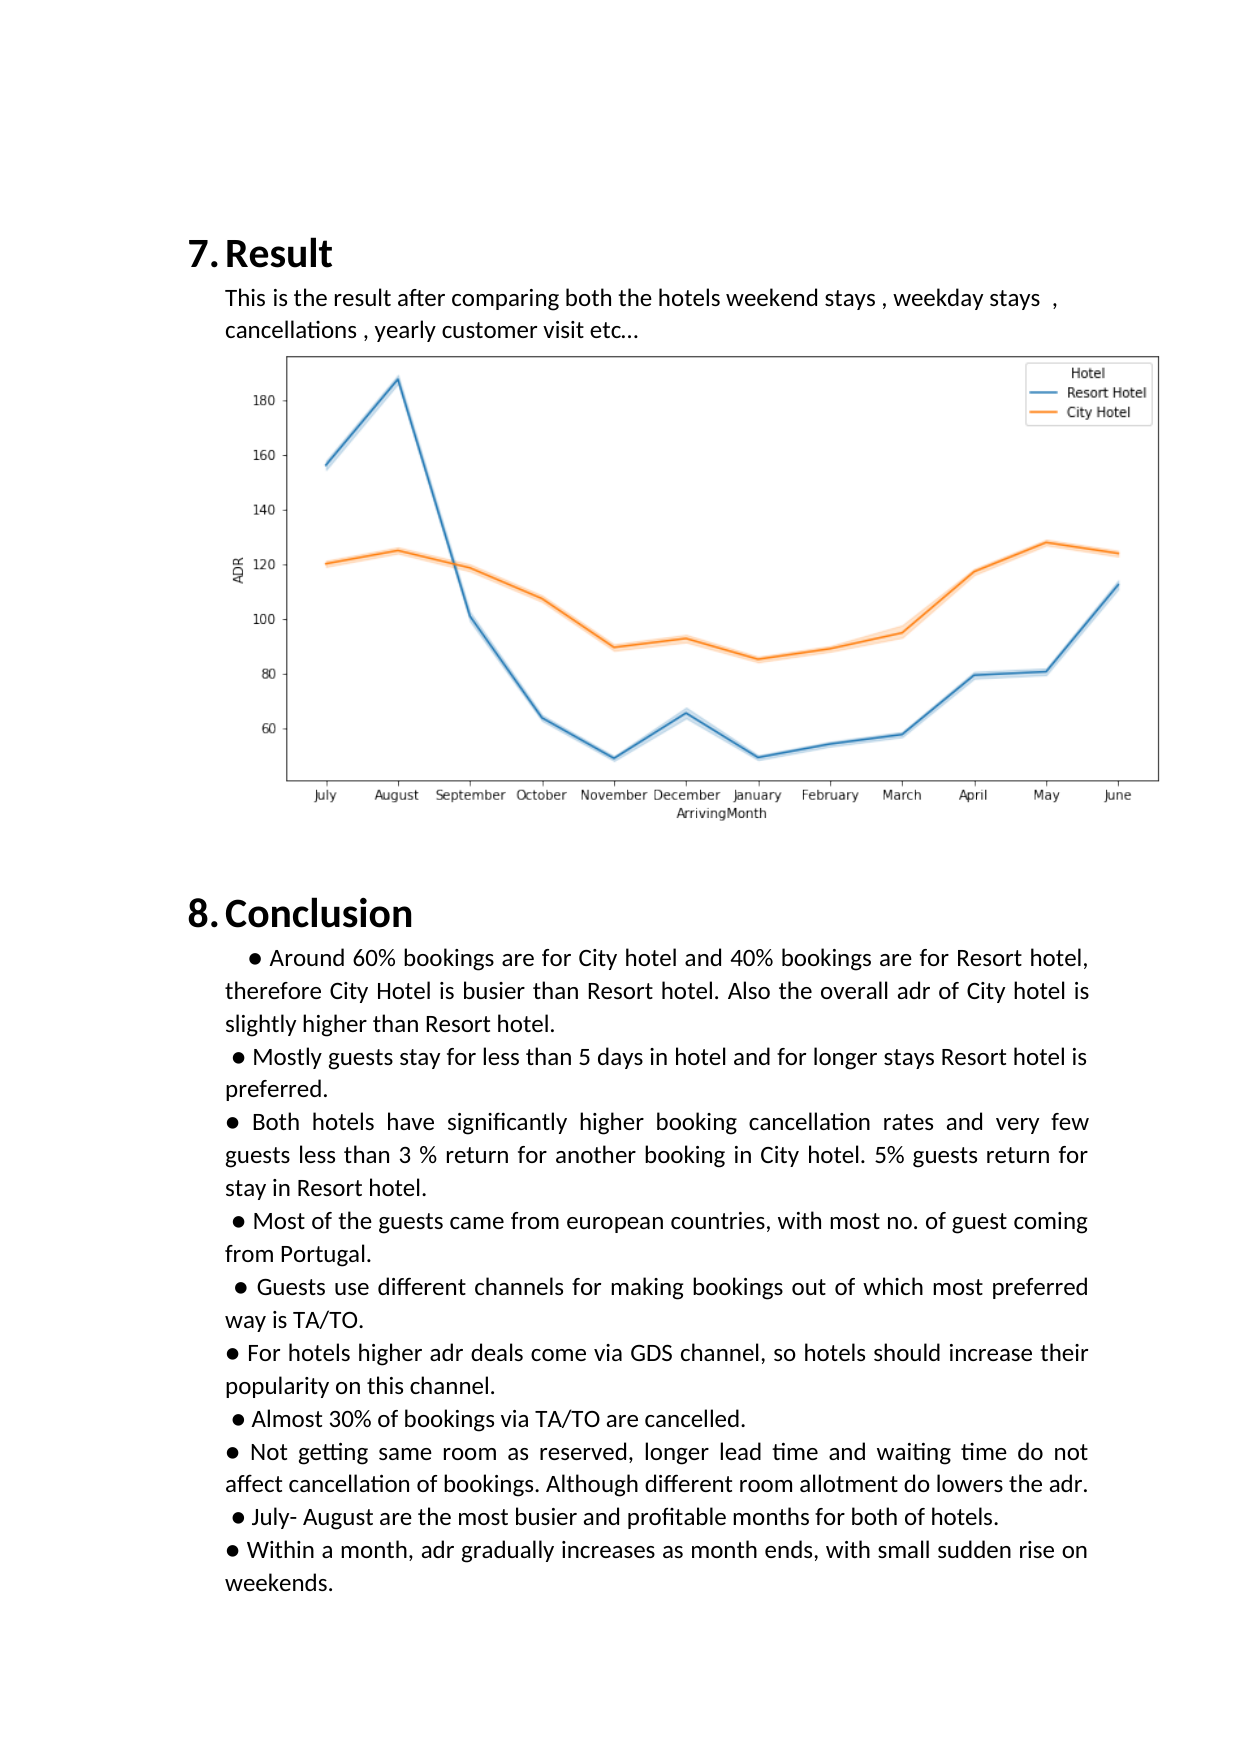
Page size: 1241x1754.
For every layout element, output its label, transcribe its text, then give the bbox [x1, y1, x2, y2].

list ● Not getting same room as reserved, longer lead time and waiting time do not affect cancellation of bookings. Although different room allotment do lowers the adr. [225, 1436, 1090, 1499]
list ● For hotels higher adr deals come via GDS channel, so hotels should increase their popularity on this channel. [225, 1337, 1090, 1400]
list ● July- August are the most busier and profitable months for both of hotels. [225, 1502, 1090, 1532]
list ● Guests use different channels for making bookings out of which most preferred way is TA/TO. [225, 1271, 1090, 1334]
list Result [187, 227, 1090, 278]
list ● Most of the guests came from european countries, with most no. of guest coming from Portugal. [225, 1205, 1090, 1269]
list ● Both hotels have significantly higher booking cancellation rates and very few guests less than 3 % return for another booking in City hotel. 5% guests return for stay in Resort hotel. [225, 1107, 1090, 1203]
picture [225, 347, 1166, 830]
list ● Within a month, adr gradually increases as month ends, with small sudden rise on weekends. [225, 1534, 1090, 1598]
list Conclusion [187, 887, 1090, 938]
list ● Almost 30% of bookings via TA/TO are cancelled. [225, 1403, 1090, 1433]
list ● Mostly guests stay for less than 5 days in hotel and for longer stays Resort hotel is preferred. [225, 1041, 1090, 1104]
list ● Around 60% bookings are for City hotel and 40% bookings are for Resort hotel, therefore City Hotel is busier than Resort hotel. Also the overall adr of City hotel is slightly higher than Resort hotel. [225, 942, 1090, 1038]
list This is the result after comparing both the hotels weekend stays , weekday stays , cancellations , yearly customer visit etc… [225, 282, 1090, 345]
